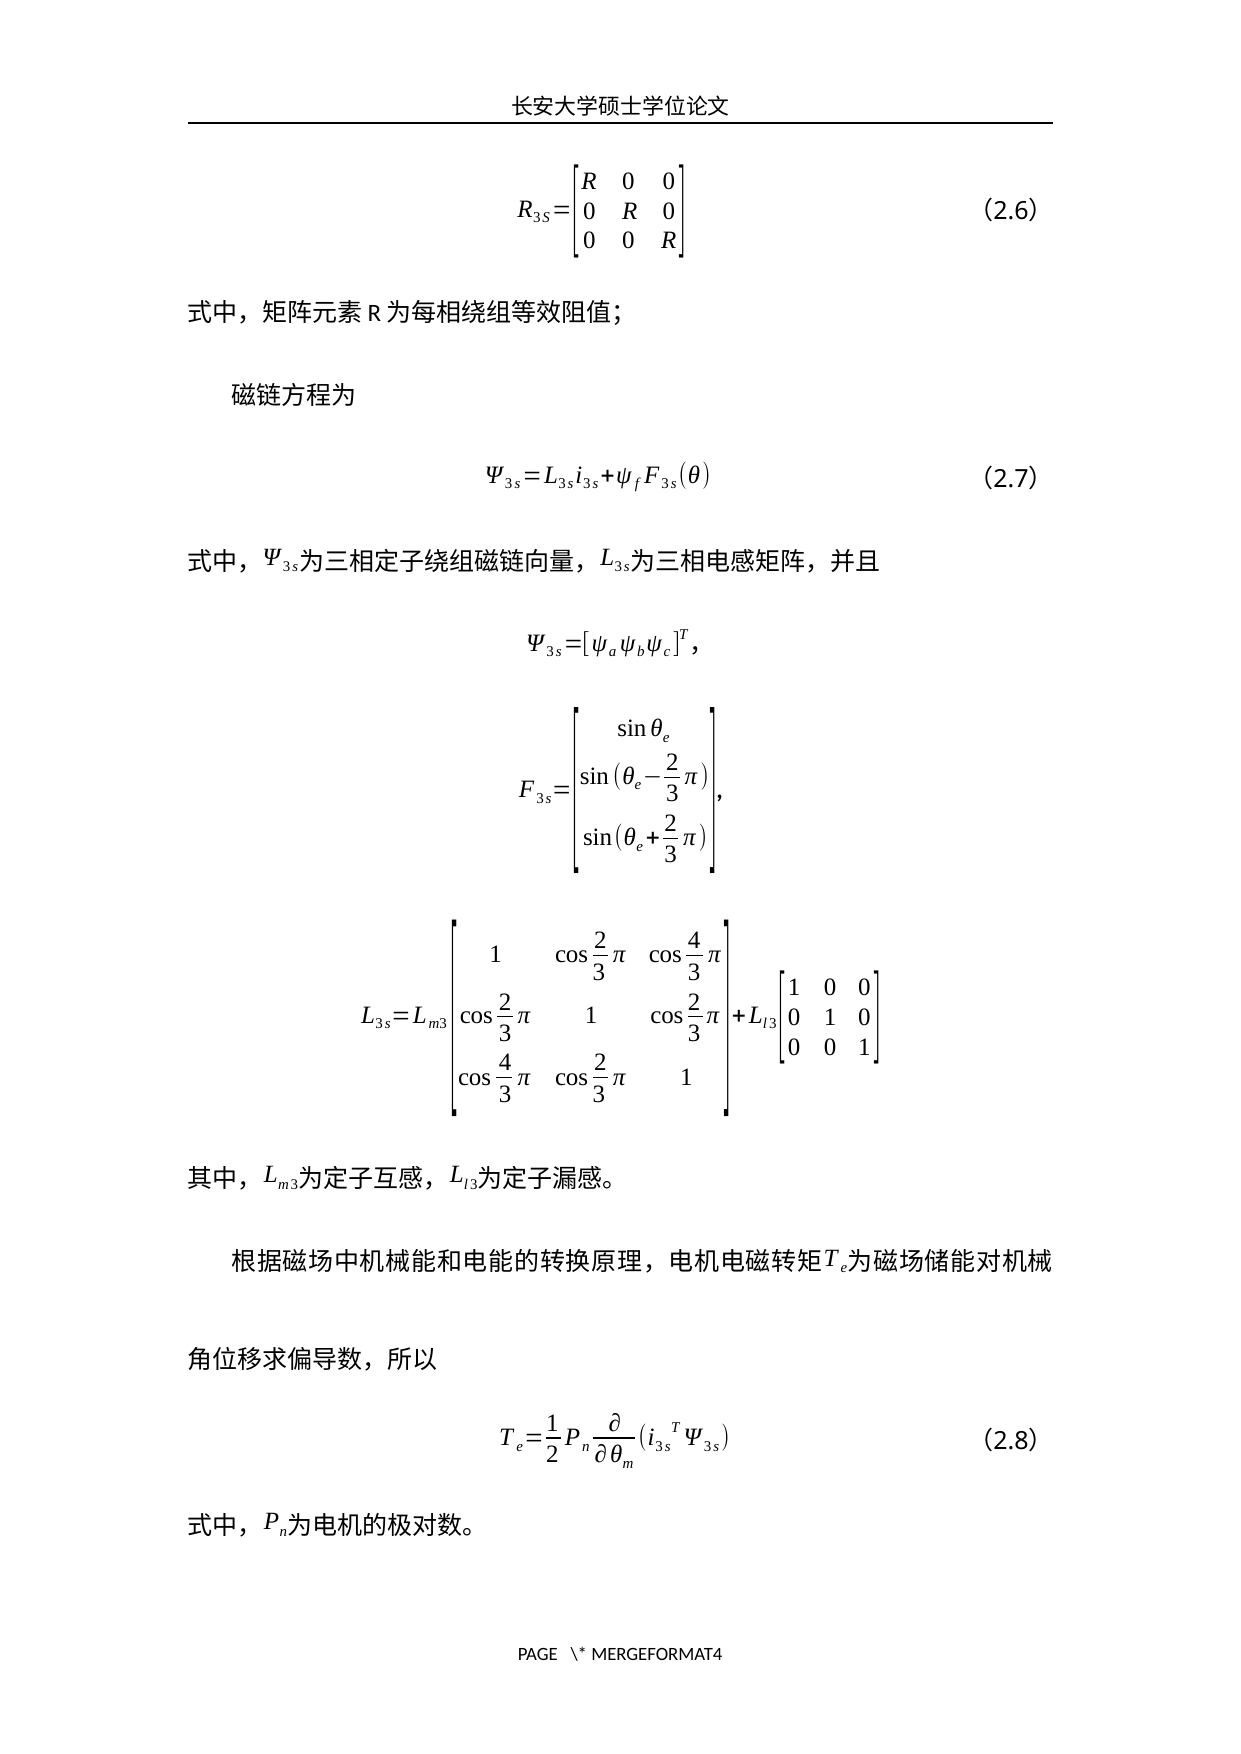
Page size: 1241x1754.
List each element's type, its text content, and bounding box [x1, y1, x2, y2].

text , [187, 693, 1053, 888]
text 根据磁场中机械能和电能的转换原理，电机电磁转矩为磁场储能对机械角位移求偏导数，所以 [187, 1227, 1053, 1390]
text 式中，为电机的极对数。 [187, 1491, 1053, 1556]
text 其中，为定子互感，为定子漏感。 [187, 1144, 1053, 1209]
text （2.8） [187, 1408, 1053, 1473]
text 磁链方程为 [187, 361, 1053, 426]
text ， [187, 610, 1053, 675]
text 式中，为三相定子绕组磁链向量，为三相电感矩阵，并且 [187, 527, 1053, 592]
text （2.6） [187, 162, 1053, 259]
text （2.7） [187, 444, 1053, 509]
text 式中，矩阵元素R为每相绕组等效阻值； [187, 278, 1053, 343]
